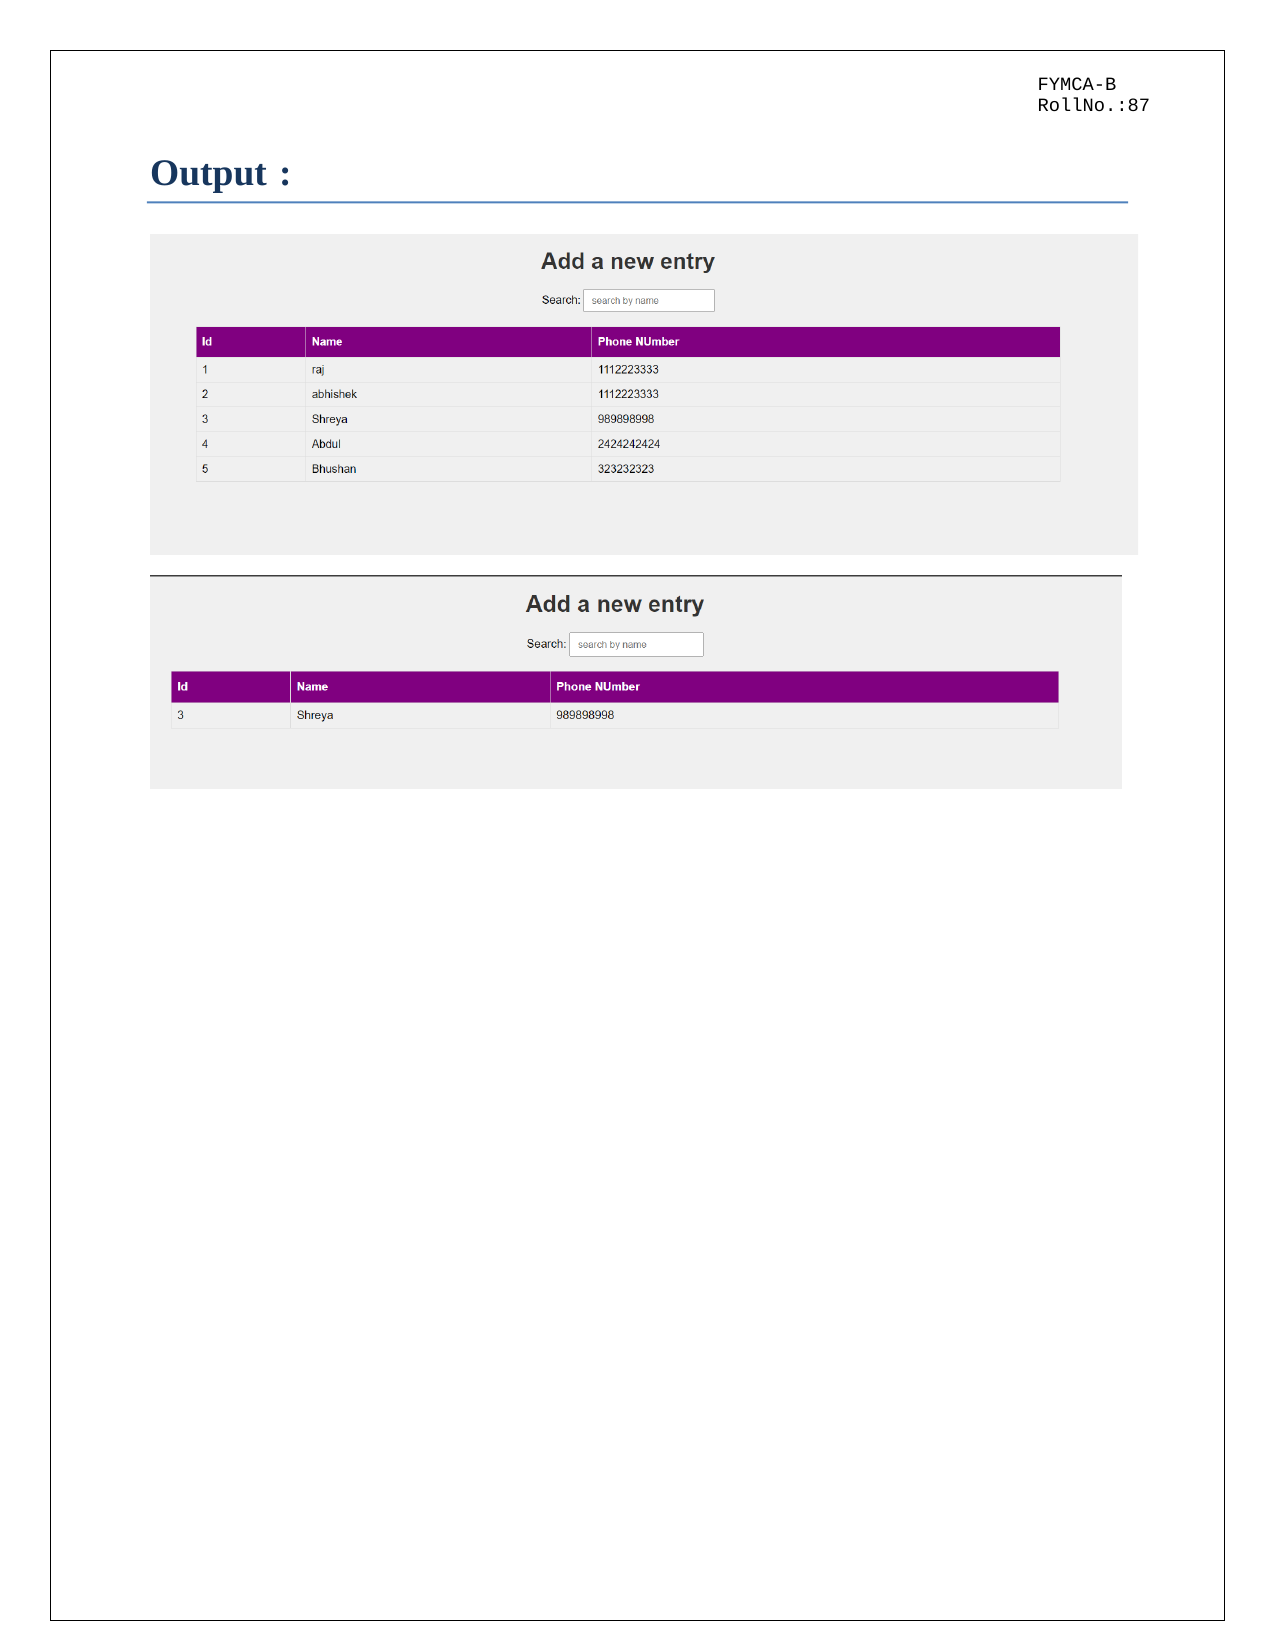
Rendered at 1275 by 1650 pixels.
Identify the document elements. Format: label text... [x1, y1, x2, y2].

subtitle Output : [150, 150, 1221, 193]
picture [150, 575, 1122, 789]
picture [150, 234, 1139, 555]
